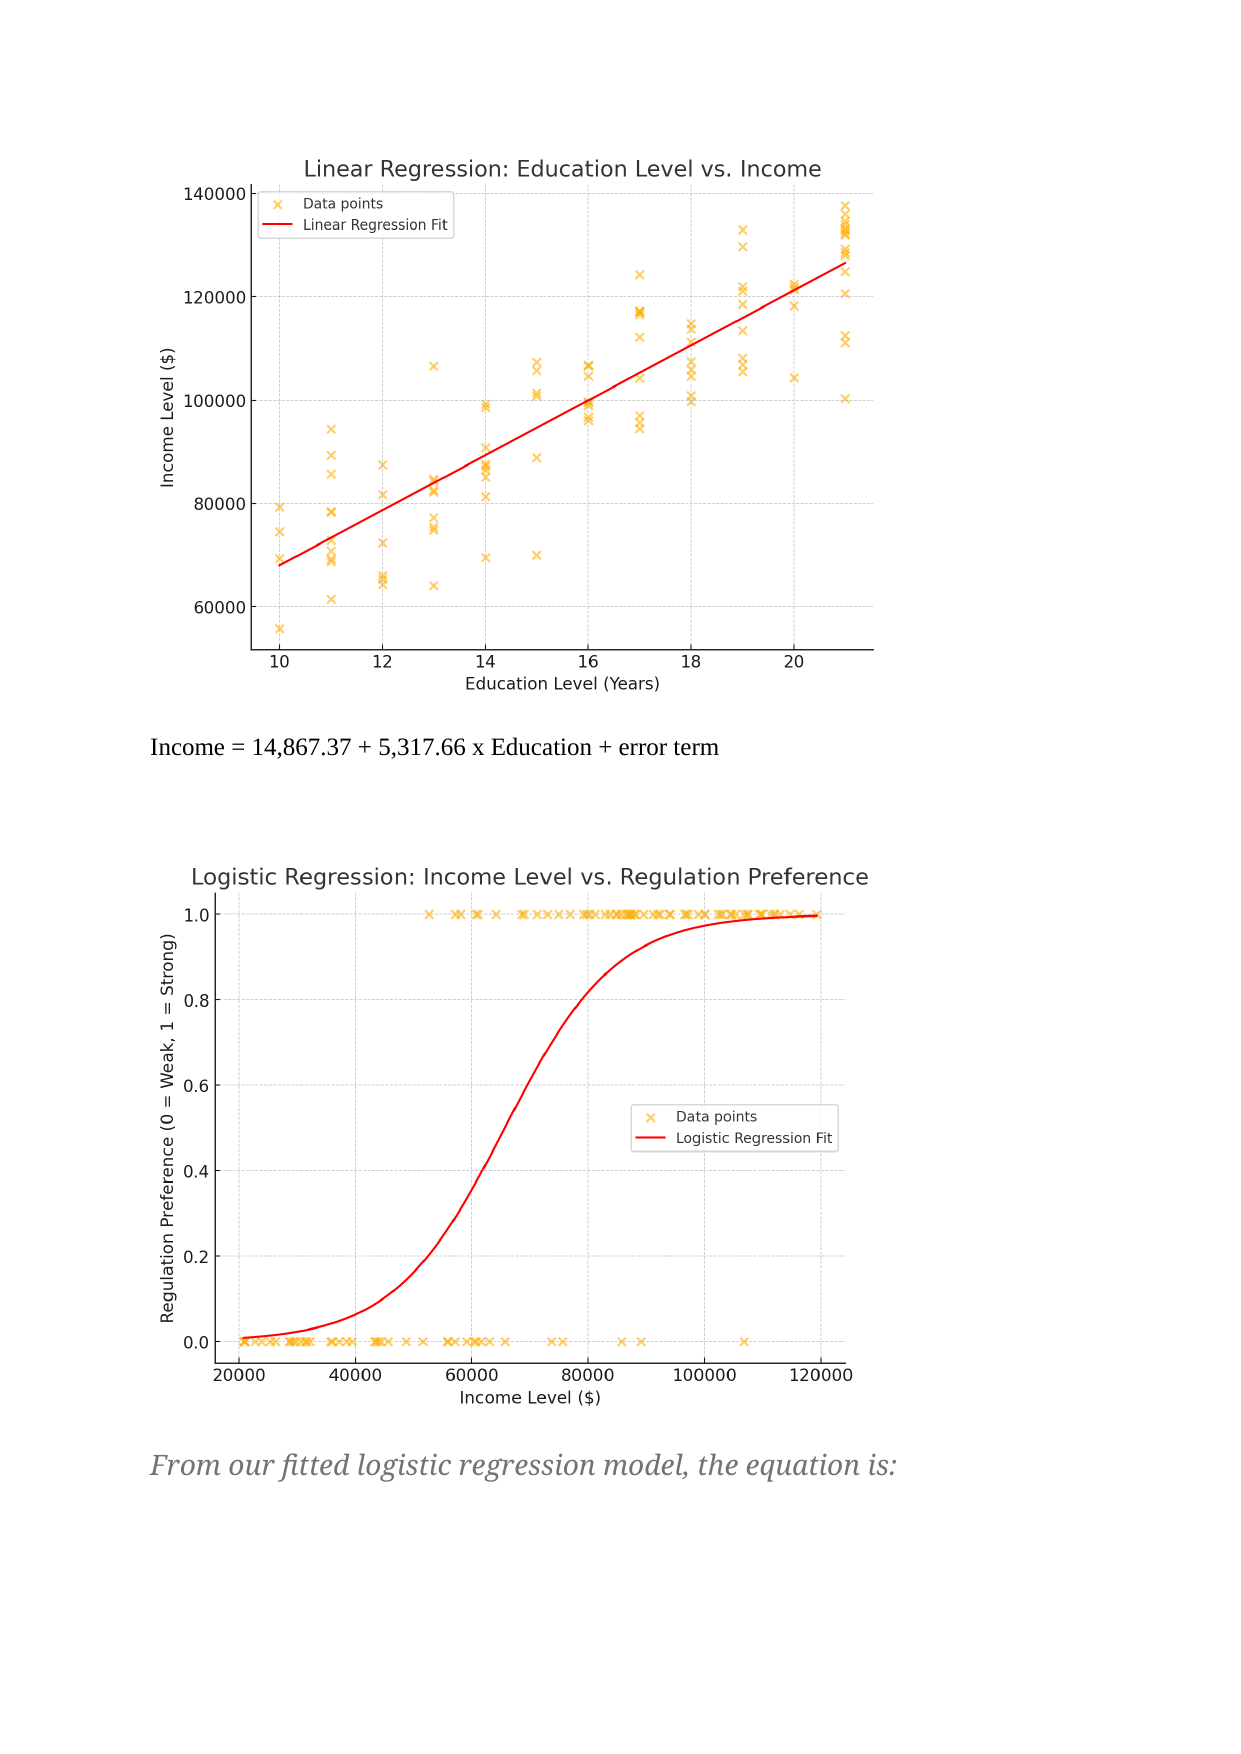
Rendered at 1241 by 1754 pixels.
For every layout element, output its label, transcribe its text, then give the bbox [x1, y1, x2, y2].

picture [150, 150, 883, 703]
picture [150, 857, 879, 1417]
text Income = 14,867.37 + 5,317.66 x Education + error term [150, 732, 1090, 761]
text From our fitted logistic regression model, the equation is: [150, 1445, 1090, 1484]
